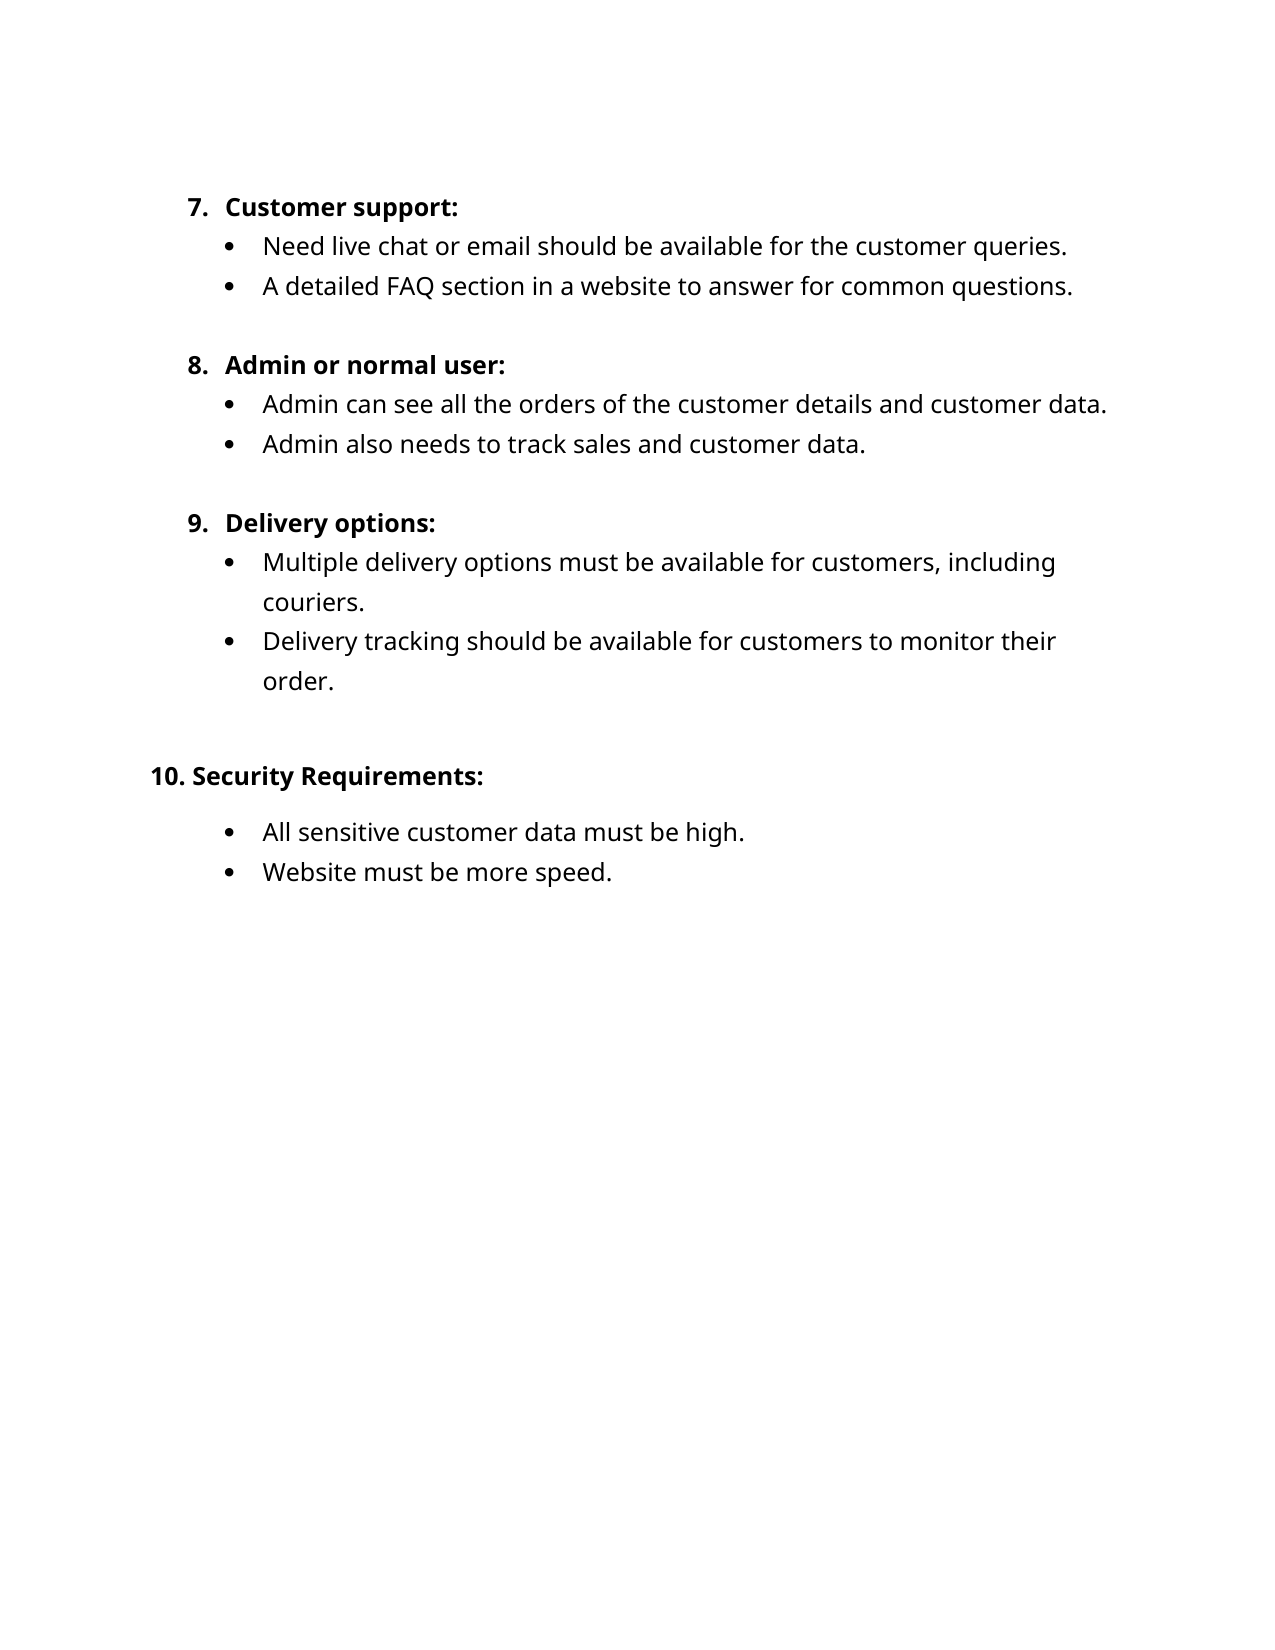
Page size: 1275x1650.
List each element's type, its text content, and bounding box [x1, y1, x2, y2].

list Admin or normal user: [187, 347, 1125, 381]
list Delivery tracking should be available for customers to monitor their order. [225, 624, 1125, 697]
list All sensitive customer data must be high. [225, 815, 1125, 849]
text 10. Security Requirements: [150, 759, 1125, 793]
list Multiple delivery options must be available for customers, including couriers. [225, 545, 1125, 618]
list Customer support: [187, 189, 1125, 223]
list Website must be more speed. [225, 854, 1125, 928]
list Delivery options: [187, 505, 1125, 539]
list Admin can see all the orders of the customer details and customer data. [225, 387, 1125, 421]
list Admin also needs to track sales and customer data. [225, 426, 1125, 460]
list Need live chat or email should be available for the customer queries. [225, 229, 1125, 263]
list A detailed FAQ section in a website to answer for common questions. [225, 268, 1125, 302]
